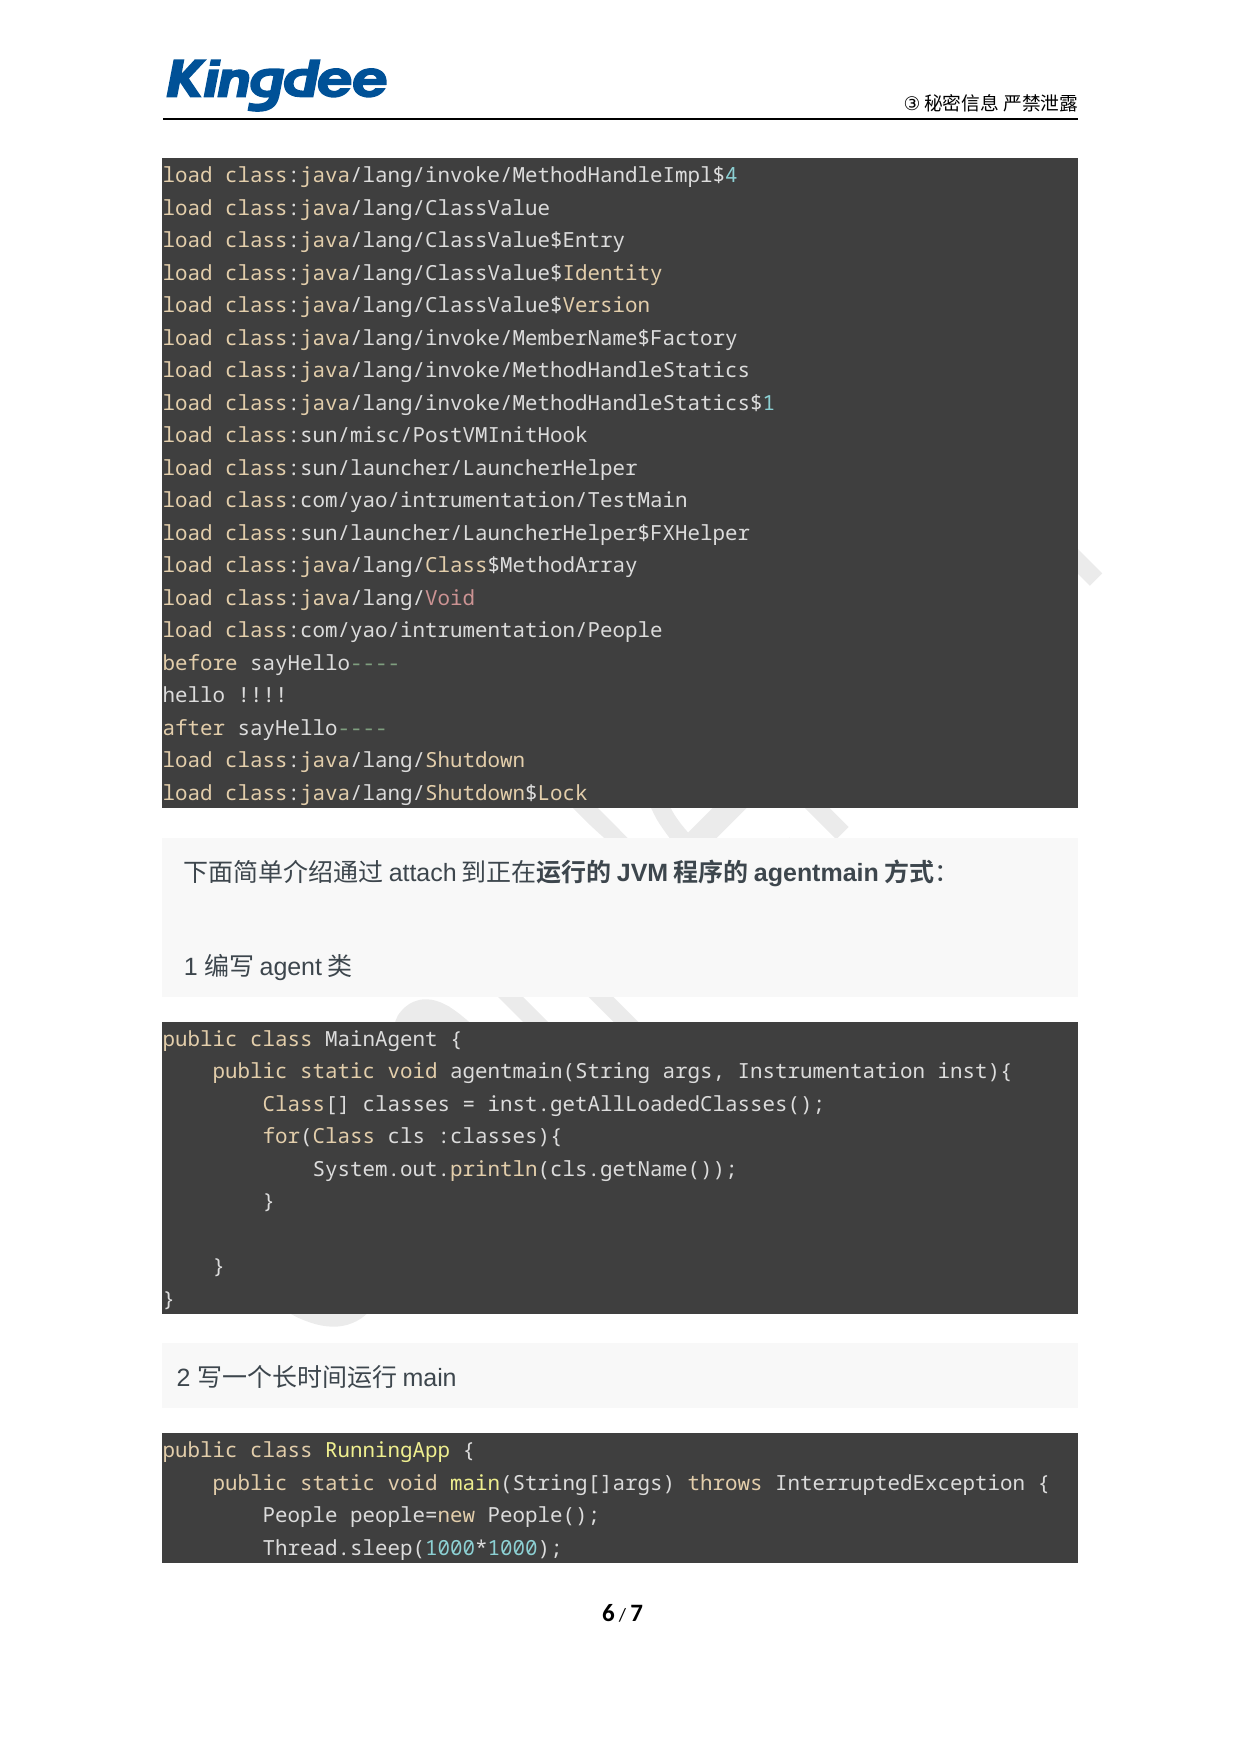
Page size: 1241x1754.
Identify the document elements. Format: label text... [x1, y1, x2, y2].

text load class:java/lang/invoke/MemberName$Factory [162, 321, 1078, 353]
text public class MainAgent { [162, 1022, 1078, 1054]
text load class:java/lang/ClassValue$Identity [162, 256, 1078, 288]
text public class RunningApp { [162, 1433, 1078, 1466]
text load class:java/lang/Class$MethodArray [162, 548, 1078, 581]
text People people=new People(); [162, 1498, 1078, 1531]
text load class:java/lang/invoke/MethodHandleImpl$4 [162, 158, 1078, 191]
text load class:sun/misc/PostVMInitHook [162, 418, 1078, 451]
text load class:java/lang/ClassValue [162, 191, 1078, 223]
text load class:java/lang/ClassValue$Entry [162, 223, 1078, 256]
text } [162, 1249, 1078, 1282]
text load class:java/lang/Shutdown [162, 743, 1078, 776]
text System.out.println(cls.getName()); [162, 1152, 1078, 1184]
text } [162, 1282, 1078, 1314]
text Class[] classes = inst.getAllLoadedClasses(); [162, 1087, 1078, 1119]
text after sayHello---- [162, 711, 1078, 743]
text for(Class cls :classes){ [162, 1119, 1078, 1152]
text public static void agentmain(String args, Instrumentation inst){ [162, 1054, 1078, 1087]
text load class:sun/launcher/LauncherHelper$FXHelper [162, 516, 1078, 548]
text } [162, 1184, 1078, 1217]
text 1 编写agent类 [162, 932, 1078, 997]
text load class:java/lang/invoke/MethodHandleStatics [162, 353, 1078, 386]
text load class:java/lang/ClassValue$Version [162, 288, 1078, 321]
text 2 写一个长时间运行main [162, 1343, 1078, 1408]
text load class:sun/launcher/LauncherHelper [162, 451, 1078, 483]
text load class:java/lang/invoke/MethodHandleStatics$1 [162, 386, 1078, 418]
text public static void main(String[]args) throws InterruptedException { [162, 1466, 1078, 1498]
text Thread.sleep(1000*1000); [162, 1531, 1078, 1563]
text 下面简单介绍通过attach到正在运行的JVM程序的 agentmain方式： [162, 838, 1078, 903]
text before sayHello---- [162, 646, 1078, 678]
text load class:java/lang/Shutdown$Lock [162, 776, 1078, 808]
text hello !!!! [162, 678, 1078, 711]
text load class:com/yao/intrumentation/TestMain [162, 483, 1078, 516]
text load class:com/yao/intrumentation/People [162, 613, 1078, 646]
text load class:java/lang/Void [162, 581, 1078, 613]
